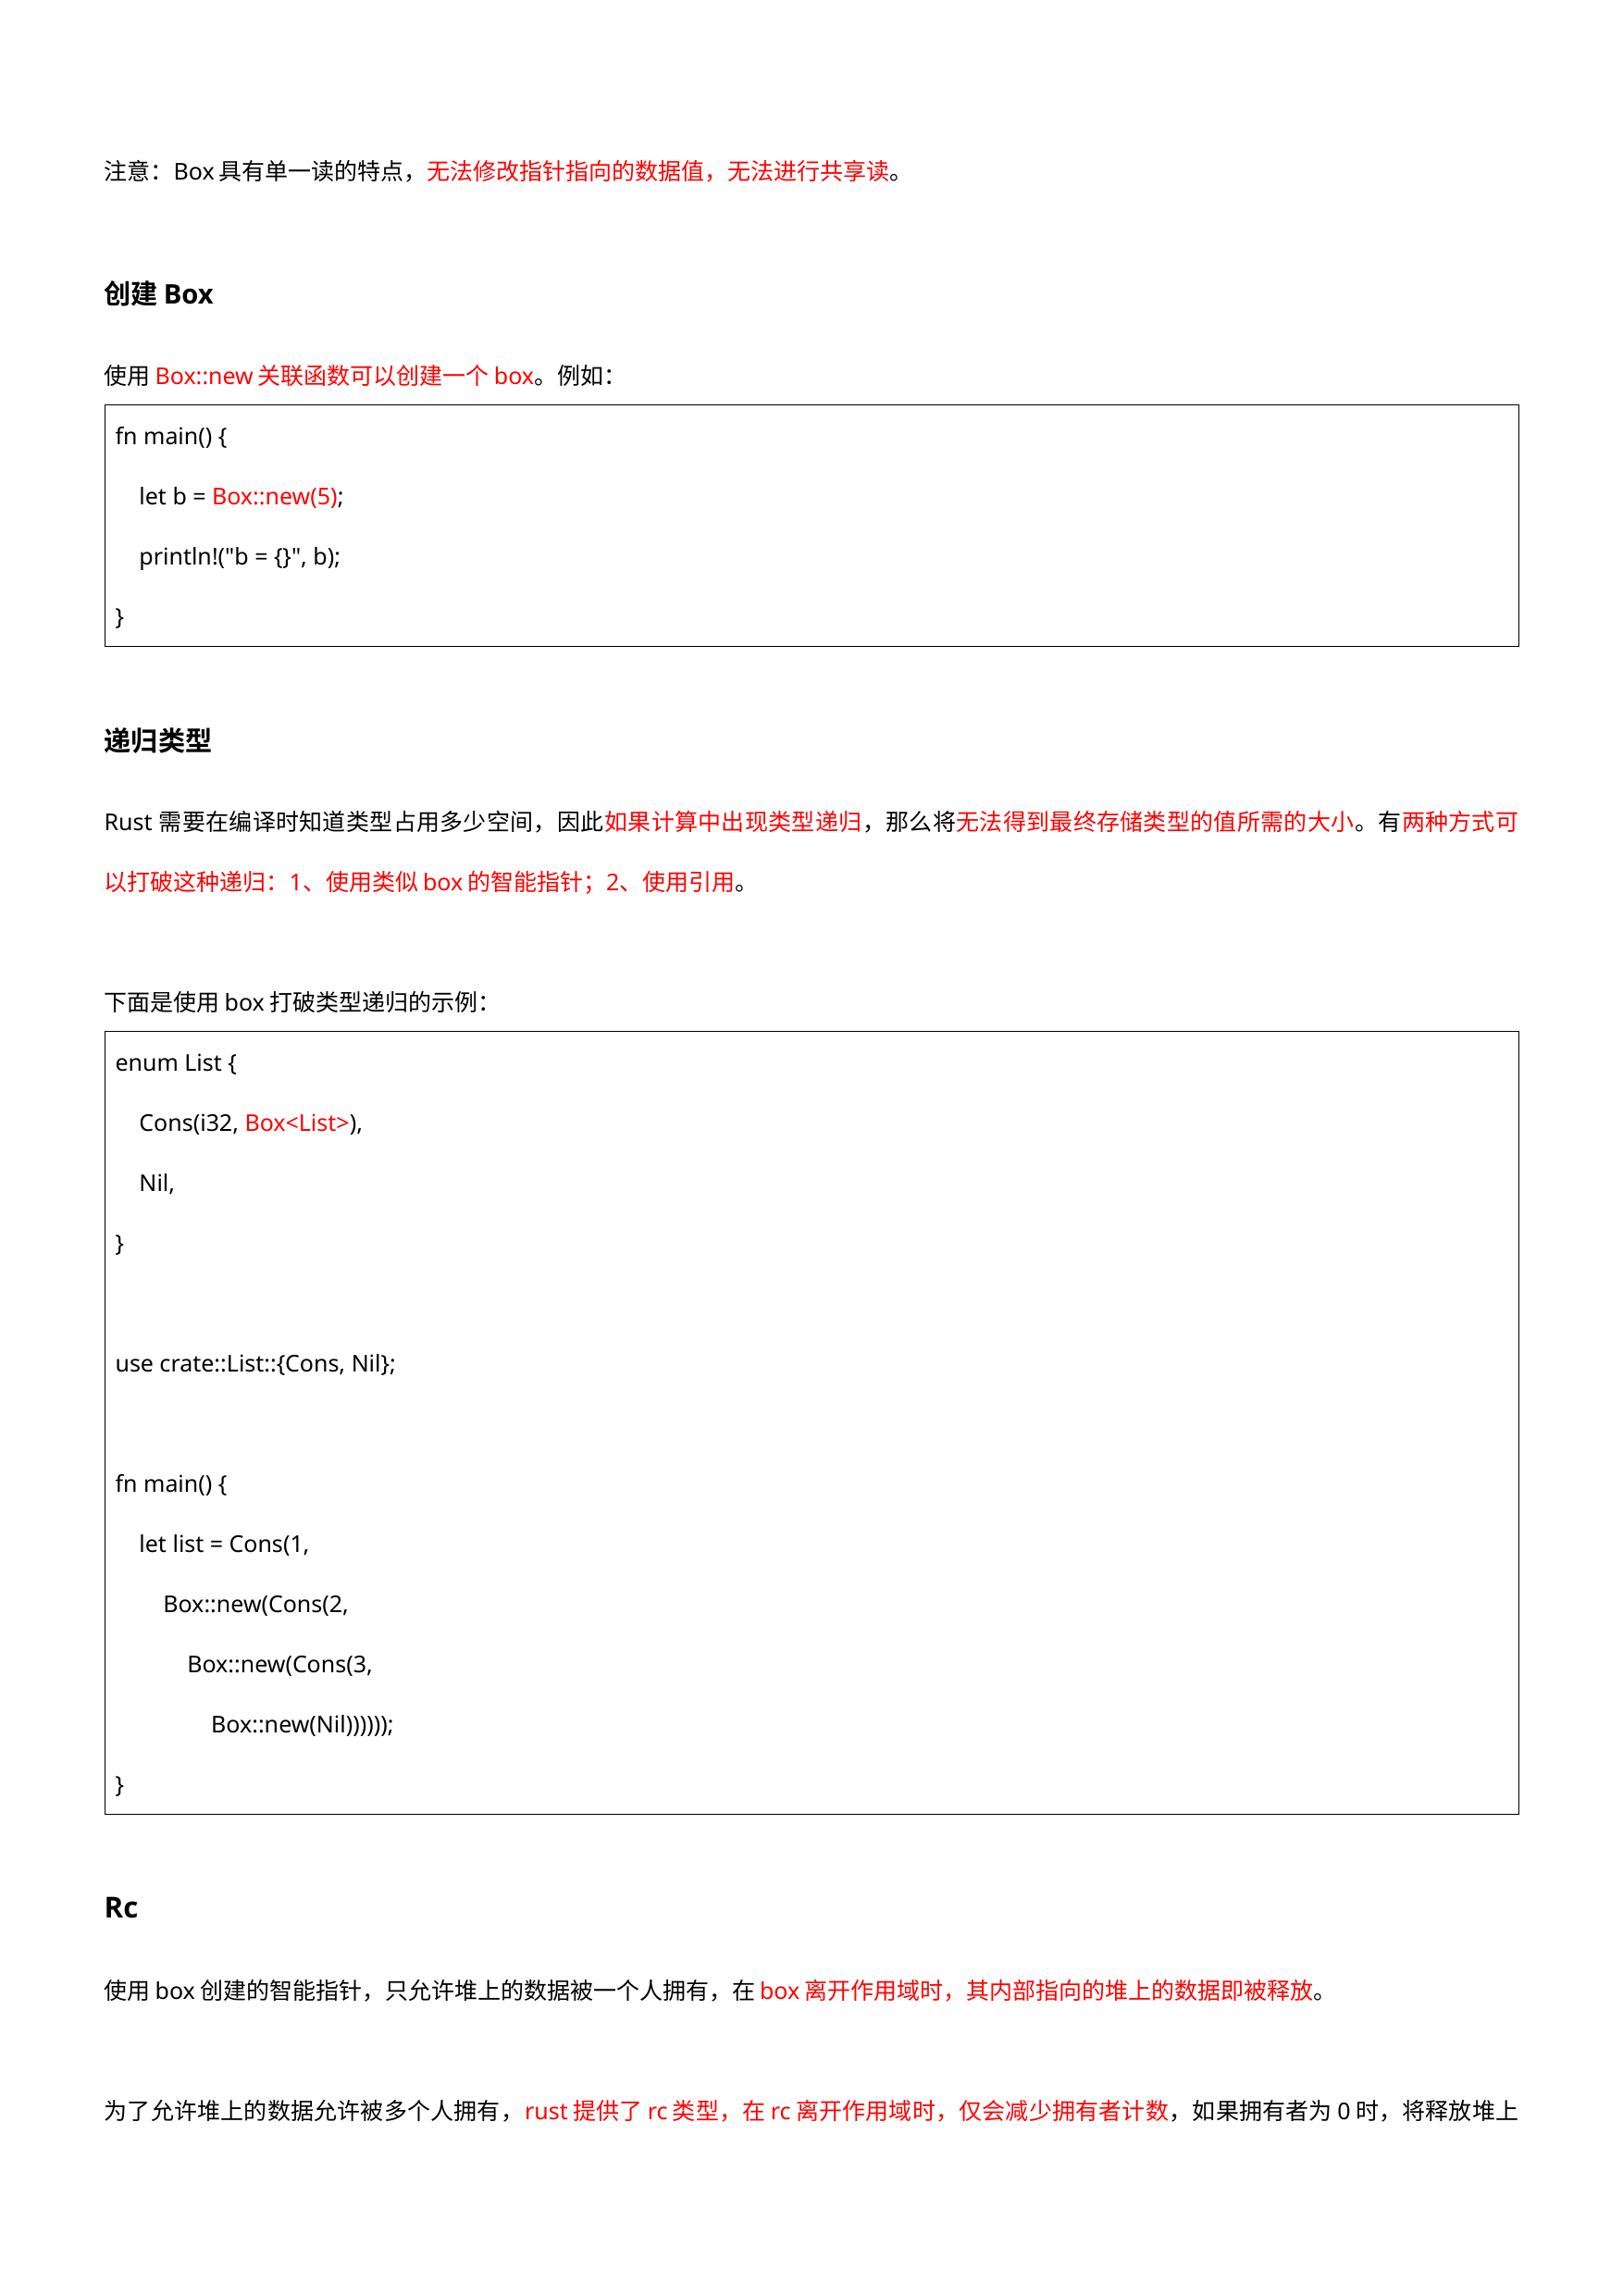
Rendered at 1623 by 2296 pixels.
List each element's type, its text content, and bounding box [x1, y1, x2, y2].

text 使用Box::new关联函数可以创建一个box。例如： [104, 344, 1518, 404]
table_header fn main() { let b = Box::new(5); println!("b = {}", b); } [105, 405, 1518, 646]
subtitle 递归类型 [104, 709, 1518, 769]
text 下面是使用box打破类型递归的示例： [104, 971, 1518, 1031]
text 使用box创建的智能指针，只允许堆上的数据被一个人拥有，在box离开作用域时，其内部指向的堆上的数据即被释放。 [104, 1959, 1518, 2019]
subtitle Rc [104, 1877, 1518, 1937]
subtitle 创建Box [104, 262, 1518, 322]
text Rust 需要在编译时知道类型占用多少空间，因此如果计算中出现类型递归，那么将无法得到最终存储类型的值所需的大小。有两种方式可以打破这种递归：1、使用类似box的智能指针；2、使用引用。 [104, 790, 1518, 911]
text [104, 2079, 1518, 2140]
text 注意：Box具有单一读的特点，无法修改指针指向的数据值，无法进行共享读。 [104, 140, 1518, 200]
table_header enum List { Cons(i32, Box<List>), Nil, } use crate::List::{Cons, Nil}; fn main() { let list = Cons(1, Box::new(Cons(2, Box::new(Cons(3, Box::new(Nil)))))); } [105, 1032, 1518, 1814]
